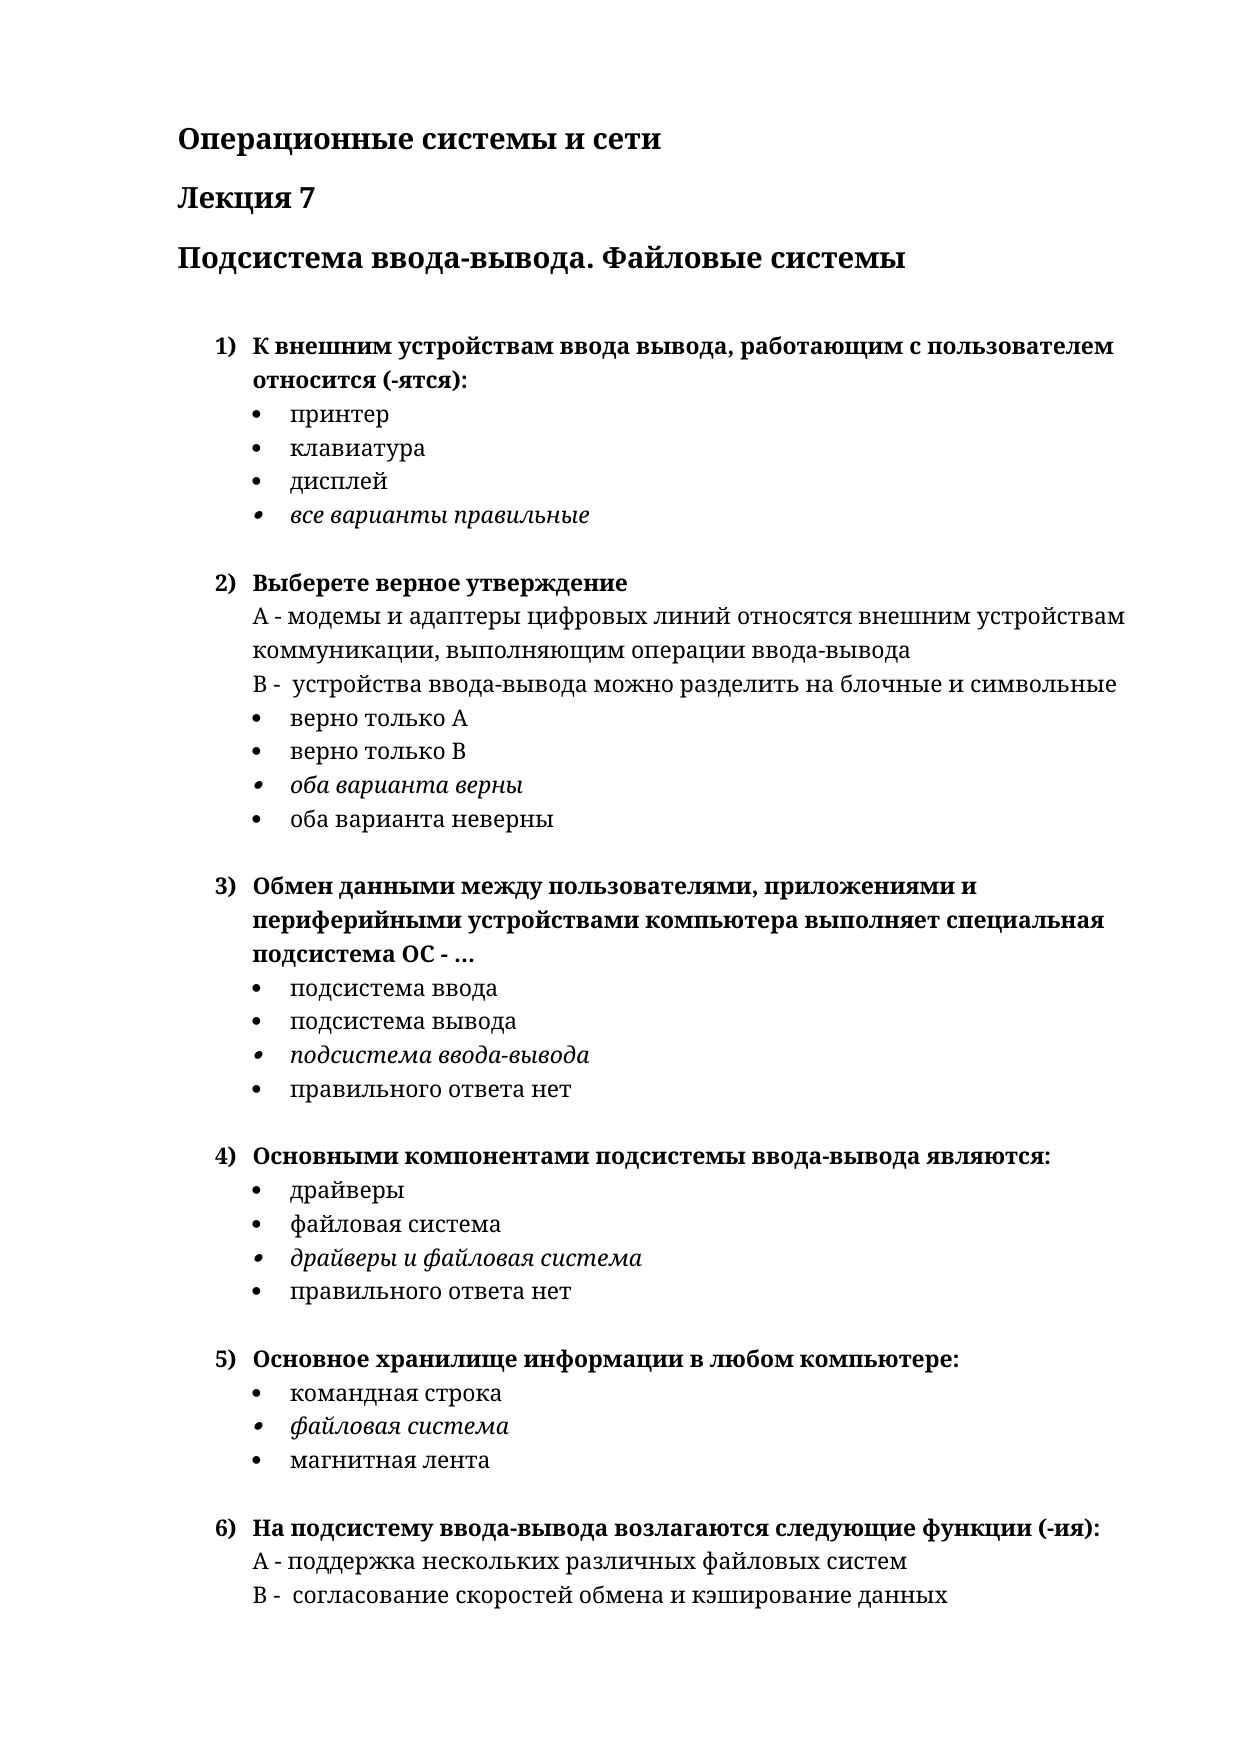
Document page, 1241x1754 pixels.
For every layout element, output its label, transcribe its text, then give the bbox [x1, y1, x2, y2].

list подсистема ввода-вывода [252, 1039, 1152, 1070]
list файловая система [252, 1410, 1152, 1442]
list принтер [252, 398, 1152, 429]
list клавиатура [252, 432, 1152, 463]
list командная строка [252, 1377, 1152, 1408]
list оба варианта неверны [252, 803, 1152, 834]
list На подсистему ввода-вывода возлагаются следующие функции (-ия): [215, 1512, 1152, 1543]
list правильного ответа нет [252, 1275, 1152, 1307]
list подсистема ввода [252, 972, 1152, 1003]
list В - устройства ввода-вывода можно разделить на блочные и символьные [252, 668, 1152, 699]
list дисплей [252, 465, 1152, 497]
list магнитная лента [252, 1444, 1152, 1475]
list верно только А [252, 702, 1152, 733]
list оба варианта верны [252, 769, 1152, 800]
list К внешним устройствам ввода вывода, работающим с пользователем относится (-ятся): [215, 330, 1152, 395]
list А - поддержка нескольких различных файловых систем [252, 1545, 1152, 1577]
list правильного ответа нет [252, 1073, 1152, 1104]
list В - согласование скоростей обмена и кэширование данных [252, 1579, 1152, 1610]
list Выберете верное утверждение [215, 567, 1152, 598]
list драйверы [252, 1174, 1152, 1205]
text Подсистема ввода-вывода. Файловые системы [177, 237, 1152, 277]
text Операционные системы и сети [177, 118, 1152, 158]
list Обмен данными между пользователями, приложениями и периферийными устройствами компьютера выполняет специальная подсистема ОС - … [215, 870, 1152, 969]
list все варианты правильные [252, 499, 1152, 530]
list Основными компонентами подсистемы ввода-вывода являются: [215, 1140, 1152, 1172]
list верно только В [252, 735, 1152, 767]
list А - модемы и адаптеры цифровых линий относятся внешним устройствам коммуникации, выполняющим операции ввода-вывода [252, 600, 1152, 665]
list драйверы и файловая система [252, 1242, 1152, 1273]
list файловая система [252, 1208, 1152, 1239]
list Основное хранилище информации в любом компьютере: [215, 1343, 1152, 1374]
text Лекция 7 [177, 178, 1152, 217]
list подсистема вывода [252, 1005, 1152, 1037]
